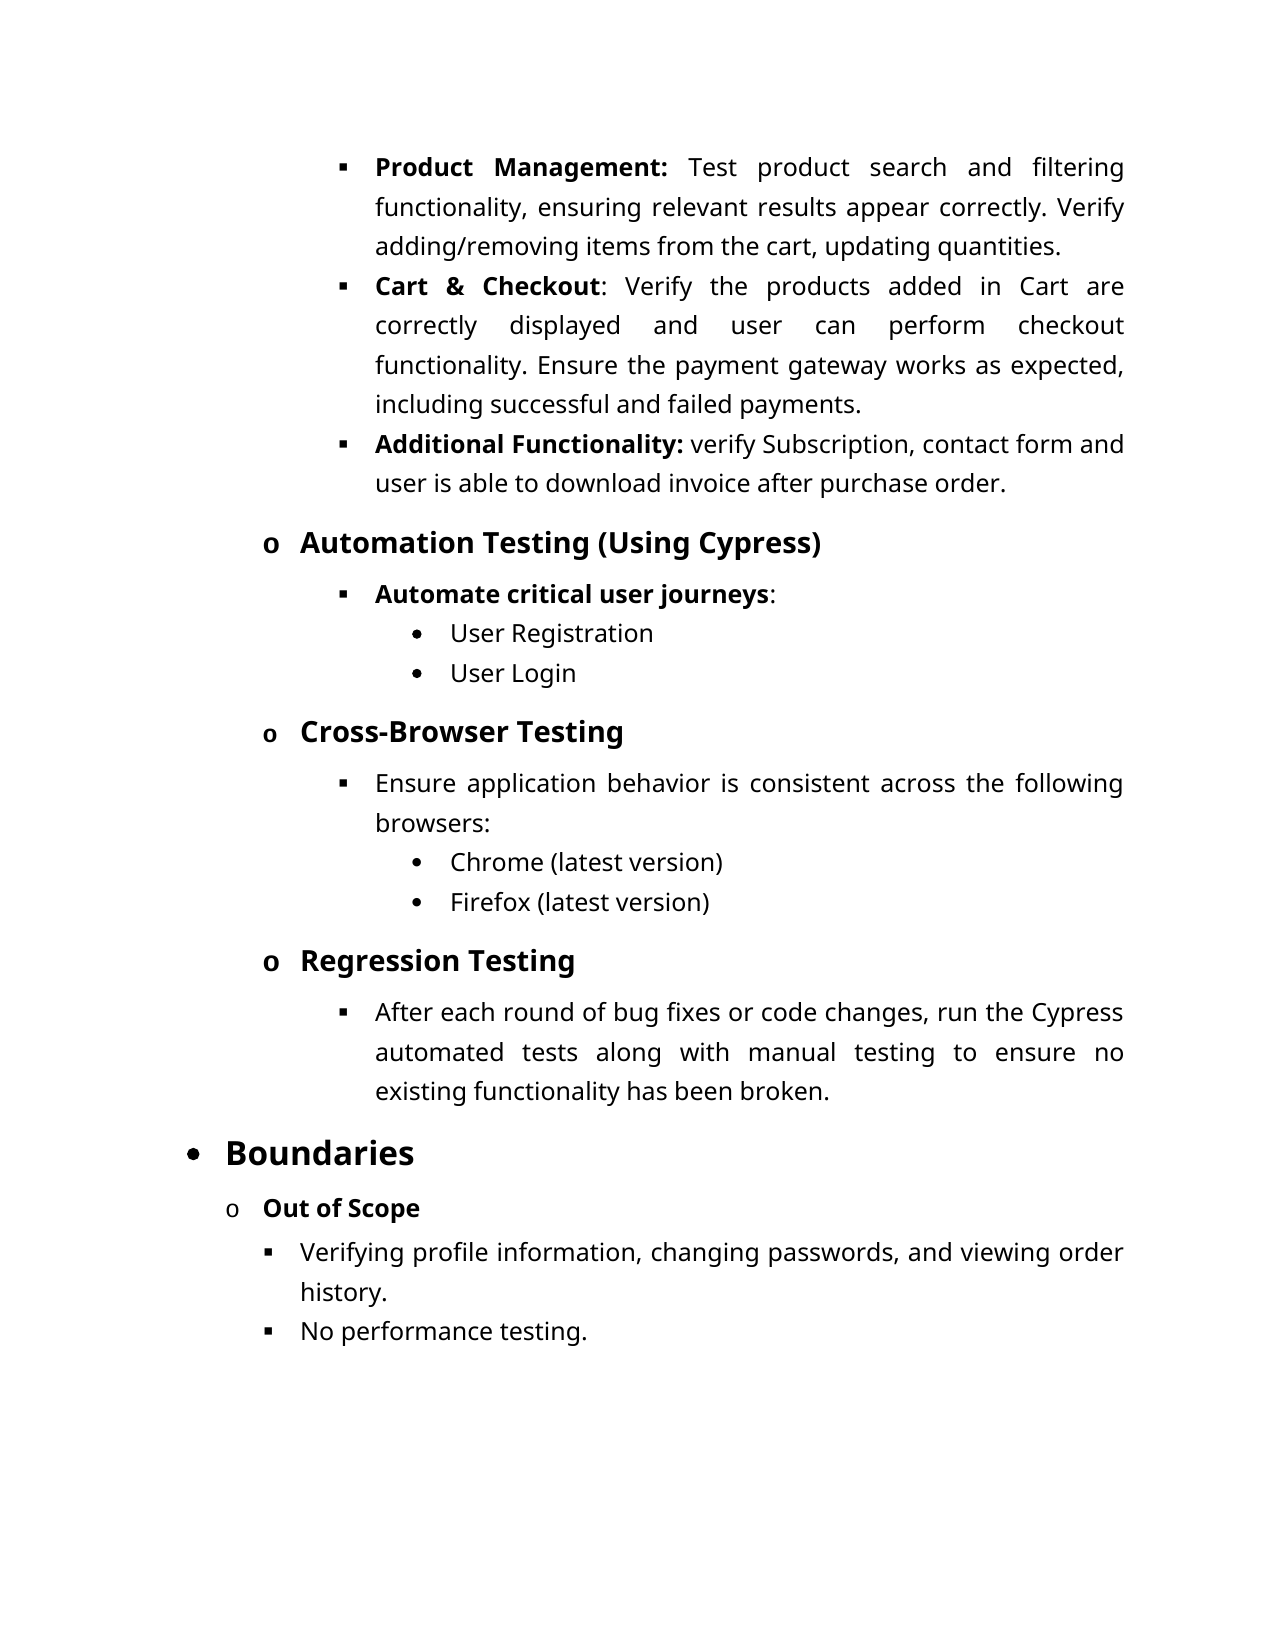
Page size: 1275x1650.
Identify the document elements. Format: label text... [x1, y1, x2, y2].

list Additional Functionality: verify Subscription, contact form and user is able to download invoice after purchase order. [337, 426, 1125, 500]
list Product Management: Test product search and filtering functionality, ensuring relevant results appear correctly. Verify adding/removing items from the cart, updating quantities. [337, 150, 1125, 263]
subtitle Out of Scope [225, 1191, 1125, 1225]
subtitle Cross-Browser Testing [262, 712, 1125, 751]
list Chrome (latest version) [412, 845, 1125, 879]
list Cart & Checkout: Verify the products added in Cart are correctly displayed and user can perform checkout functionality. Ensure the payment gateway works as expected, including successful and failed payments. [337, 268, 1125, 421]
list Automate critical user journeys: [337, 577, 1125, 611]
subtitle Regression Testing [262, 941, 1125, 980]
list Firefox (latest version) [412, 884, 1125, 918]
subtitle Automation Testing (Using Cypress) [262, 522, 1125, 562]
list Ensure application behavior is consistent across the following browsers: [337, 766, 1125, 839]
list After each round of bug fixes or code changes, run the Cypress automated tests along with manual testing to ensure no existing functionality has been broken. [337, 995, 1125, 1108]
list No performance testing. [262, 1314, 1125, 1348]
list User Login [412, 656, 1125, 689]
list User Registration [412, 616, 1125, 650]
subtitle Boundaries [187, 1130, 1125, 1176]
list Verifying profile information, changing passwords, and viewing order history. [262, 1235, 1125, 1308]
